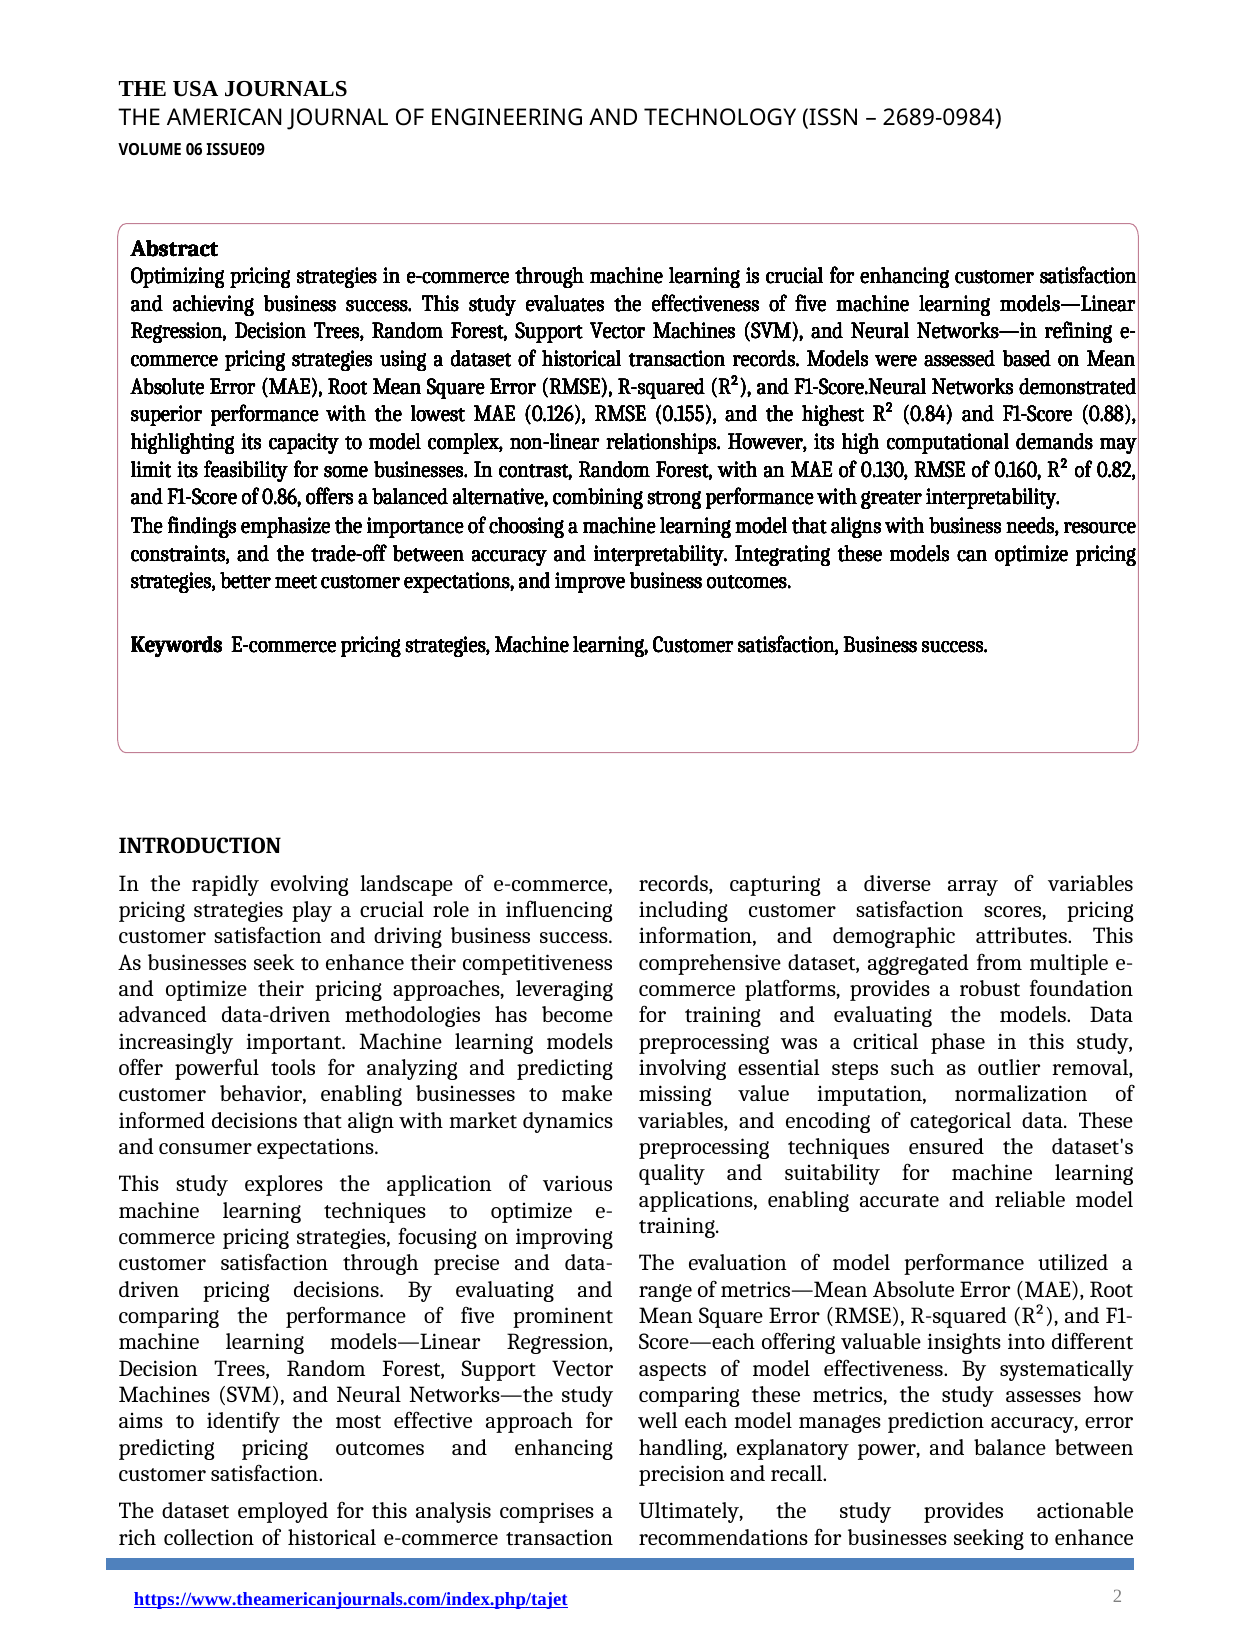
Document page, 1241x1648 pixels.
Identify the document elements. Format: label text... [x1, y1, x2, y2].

subtitle The evaluation of model performance utilized a range of metrics—Mean Absolute Error (MAE), Root Mean Square Error (RMSE), R-squared (R²), and F1-Score—each offering valuable insights into different aspects of model effectiveness. By systematically comparing these metrics, the study assesses how well each model manages prediction accuracy, error handling, explanatory power, and balance between precision and recall. [639, 1250, 1134, 1487]
subtitle In the rapidly evolving landscape of e-commerce, pricing strategies play a crucial role in influencing customer satisfaction and driving business success. As businesses seek to enhance their competitiveness and optimize their pricing approaches, leveraging advanced data-driven methodologies has become increasingly important. Machine learning models offer powerful tools for analyzing and predicting customer behavior, enabling businesses to make informed decisions that align with market dynamics and consumer expectations. [118, 870, 613, 1160]
subtitle INTRODUCTION [118, 833, 613, 859]
subtitle The dataset employed for this analysis comprises a rich collection of historical e-commerce transaction records, capturing a diverse array of variables including customer satisfaction scores, pricing information, and demographic attributes. This comprehensive dataset, aggregated from multiple e-commerce platforms, provides a robust foundation for training and evaluating the models. Data preprocessing was a critical phase in this study, involving essential steps such as outlier removal, missing value imputation, normalization of variables, and encoding of categorical data. These preprocessing techniques ensured the dataset's quality and suitability for machine learning applications, enabling accurate and reliable model training. [639, 870, 1134, 1239]
subtitle This study explores the application of various machine learning techniques to optimize e-commerce pricing strategies, focusing on improving customer satisfaction through precise and data-driven pricing decisions. By evaluating and comparing the performance of five prominent machine learning models—Linear Regression, Decision Trees, Random Forest, Support Vector Machines (SVM), and Neural Networks—the study aims to identify the most effective approach for predicting pricing outcomes and enhancing customer satisfaction. [118, 1171, 613, 1487]
